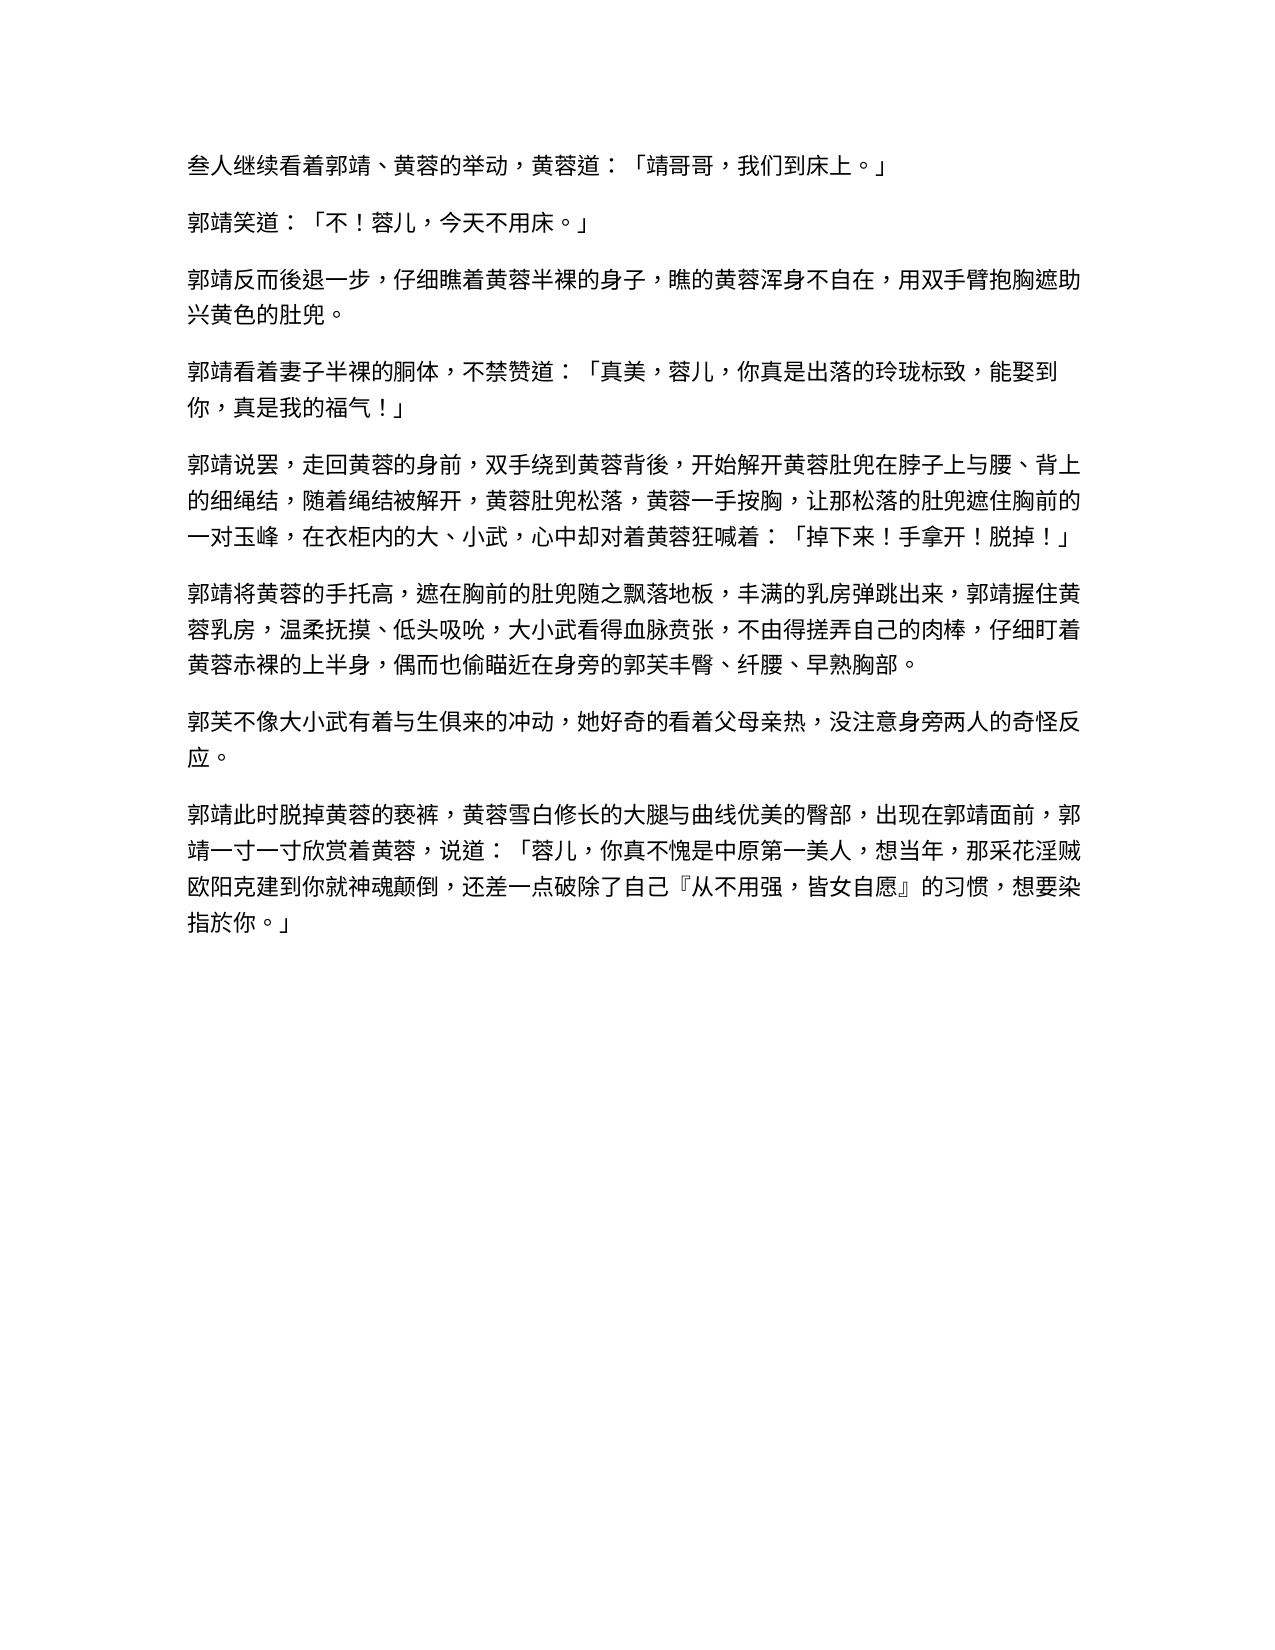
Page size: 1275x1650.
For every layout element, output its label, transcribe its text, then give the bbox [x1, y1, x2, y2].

text 郭靖反而後退一步，仔细瞧着黄蓉半裸的身子，瞧的黄蓉浑身不自在，用双手臂抱胸遮助兴黄色的肚兜。 [187, 263, 1087, 331]
text 郭靖看着妻子半裸的胴体，不禁赞道：「真美，蓉儿，你真是出落的玲珑标致，能娶到你，真是我的福气！」 [187, 356, 1087, 423]
text 郭靖此时脱掉黄蓉的亵裤，黄蓉雪白修长的大腿与曲线优美的臀部，出现在郭靖面前，郭靖一寸一寸欣赏着黄蓉，说道：「蓉儿，你真不愧是中原第一美人，想当年，那采花淫贼欧阳克建到你就神魂颠倒，还差一点破除了自己『从不用强，皆女自愿』的习惯，想要染指於你。」 [187, 799, 1087, 938]
text 郭芙不像大小武有着与生俱来的冲动，她好奇的看着父母亲热，没注意身旁两人的奇怪反应。 [187, 706, 1087, 773]
text 郭靖说罢，走回黄蓉的身前，双手绕到黄蓉背後，开始解开黄蓉肚兜在脖子上与腰、背上的细绳结，随着绳结被解开，黄蓉肚兜松落，黄蓉一手按胸，让那松落的肚兜遮住胸前的一对玉峰，在衣柜内的大、小武，心中却对着黄蓉狂喊着：「掉下来！手拿开！脱掉！」 [187, 449, 1087, 552]
text 叁人继续看着郭靖、黄蓉的举动，黄蓉道：「靖哥哥，我们到床上。」 [187, 150, 1087, 181]
text 郭靖笑道：「不！蓉儿，今天不用床。」 [187, 207, 1087, 238]
text 郭靖将黄蓉的手托高，遮在胸前的肚兜随之飘落地板，丰满的乳房弹跳出来，郭靖握住黄蓉乳房，温柔抚摸、低头吸吮，大小武看得血脉贲张，不由得搓弄自己的肉棒，仔细盯着黄蓉赤裸的上半身，偶而也偷瞄近在身旁的郭芙丰臀、纤腰、早熟胸部。 [187, 578, 1087, 681]
